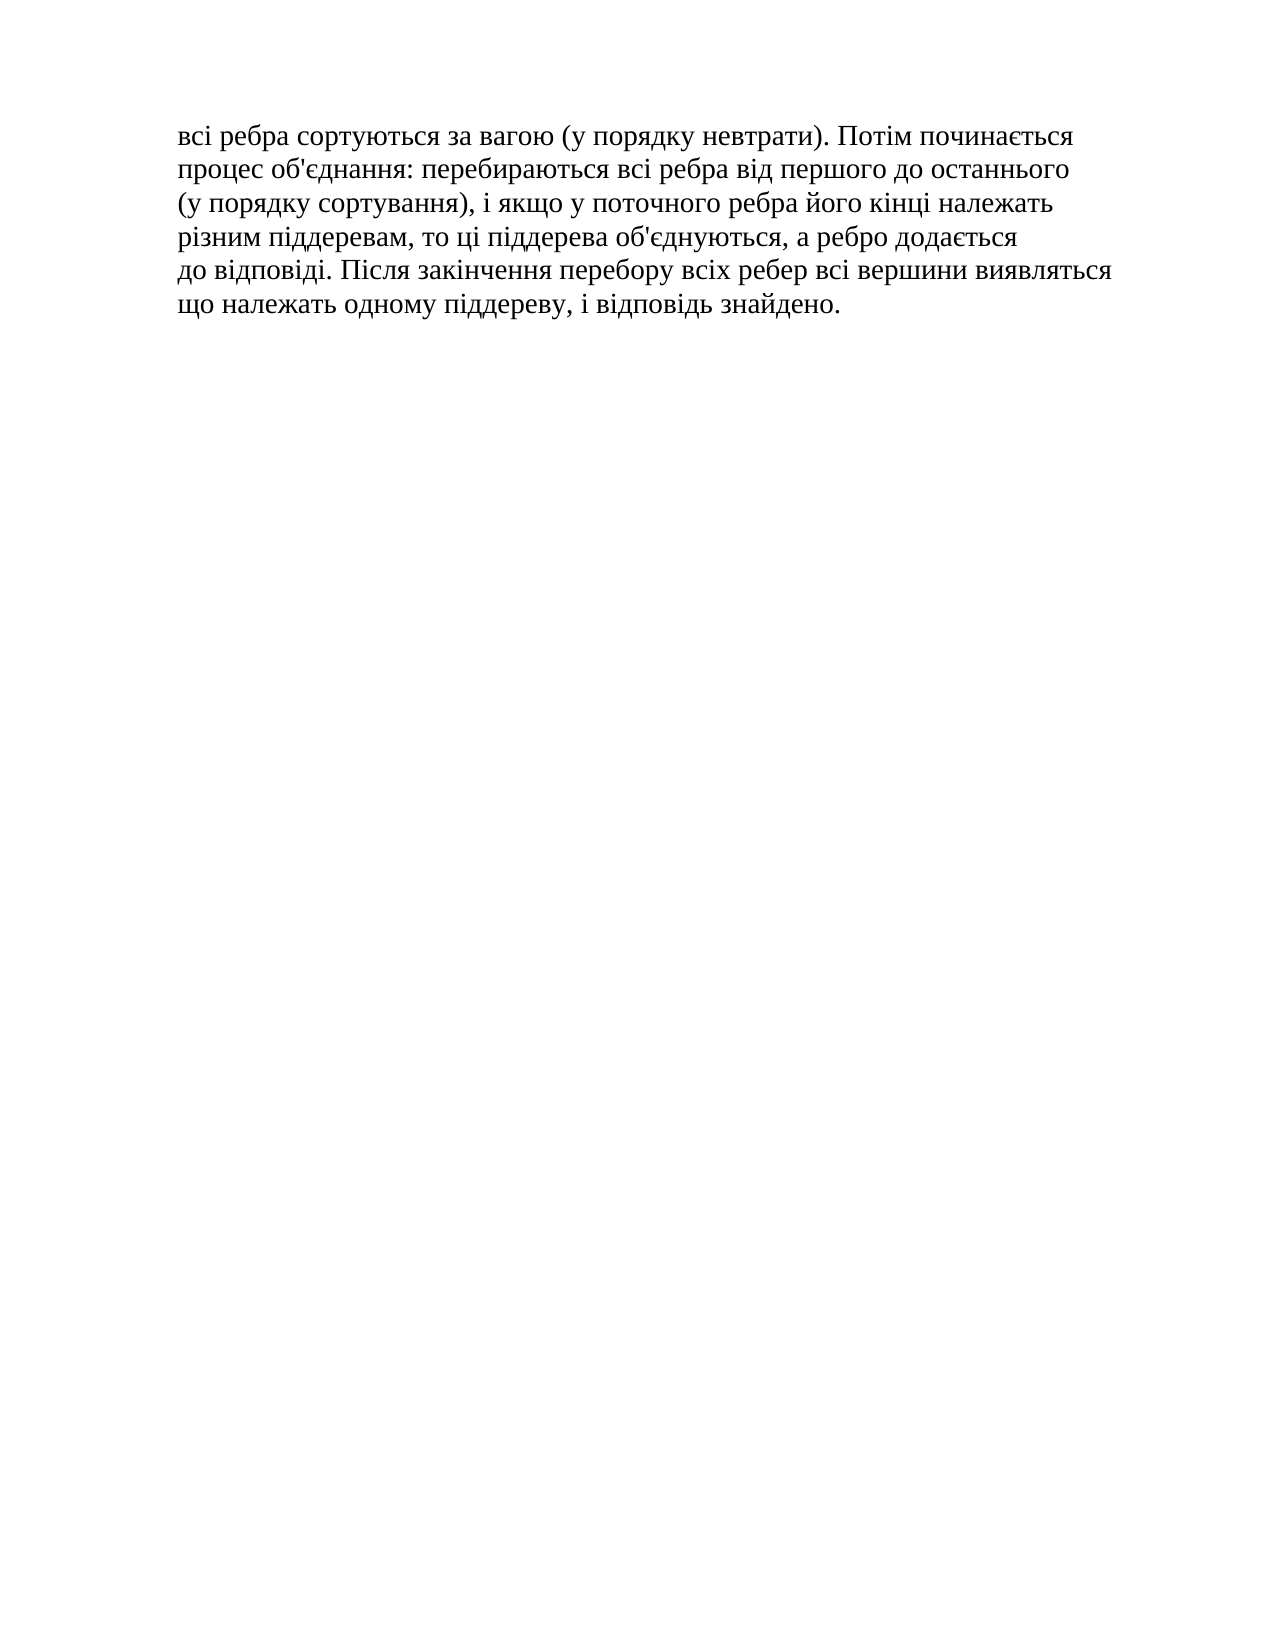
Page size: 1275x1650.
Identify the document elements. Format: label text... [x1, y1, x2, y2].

text що належать одному піддереву, і відповідь знайдено. [177, 286, 1186, 319]
text до відповіді. Після закінчення перебору всіх ребер всі вершини виявляться [177, 252, 1186, 286]
text різним піддеревам, то ці піддерева об'єднуються, а ребро додається [177, 219, 1186, 252]
text (у порядку сортування), і якщо у поточного ребра його кінці належать [177, 185, 1186, 219]
text процес об'єднання: перебираються всі ребра від першого до останнього [177, 152, 1186, 185]
text всі ребра сортуються за вагою (у порядку невтрати). Потім починається [177, 118, 1186, 152]
